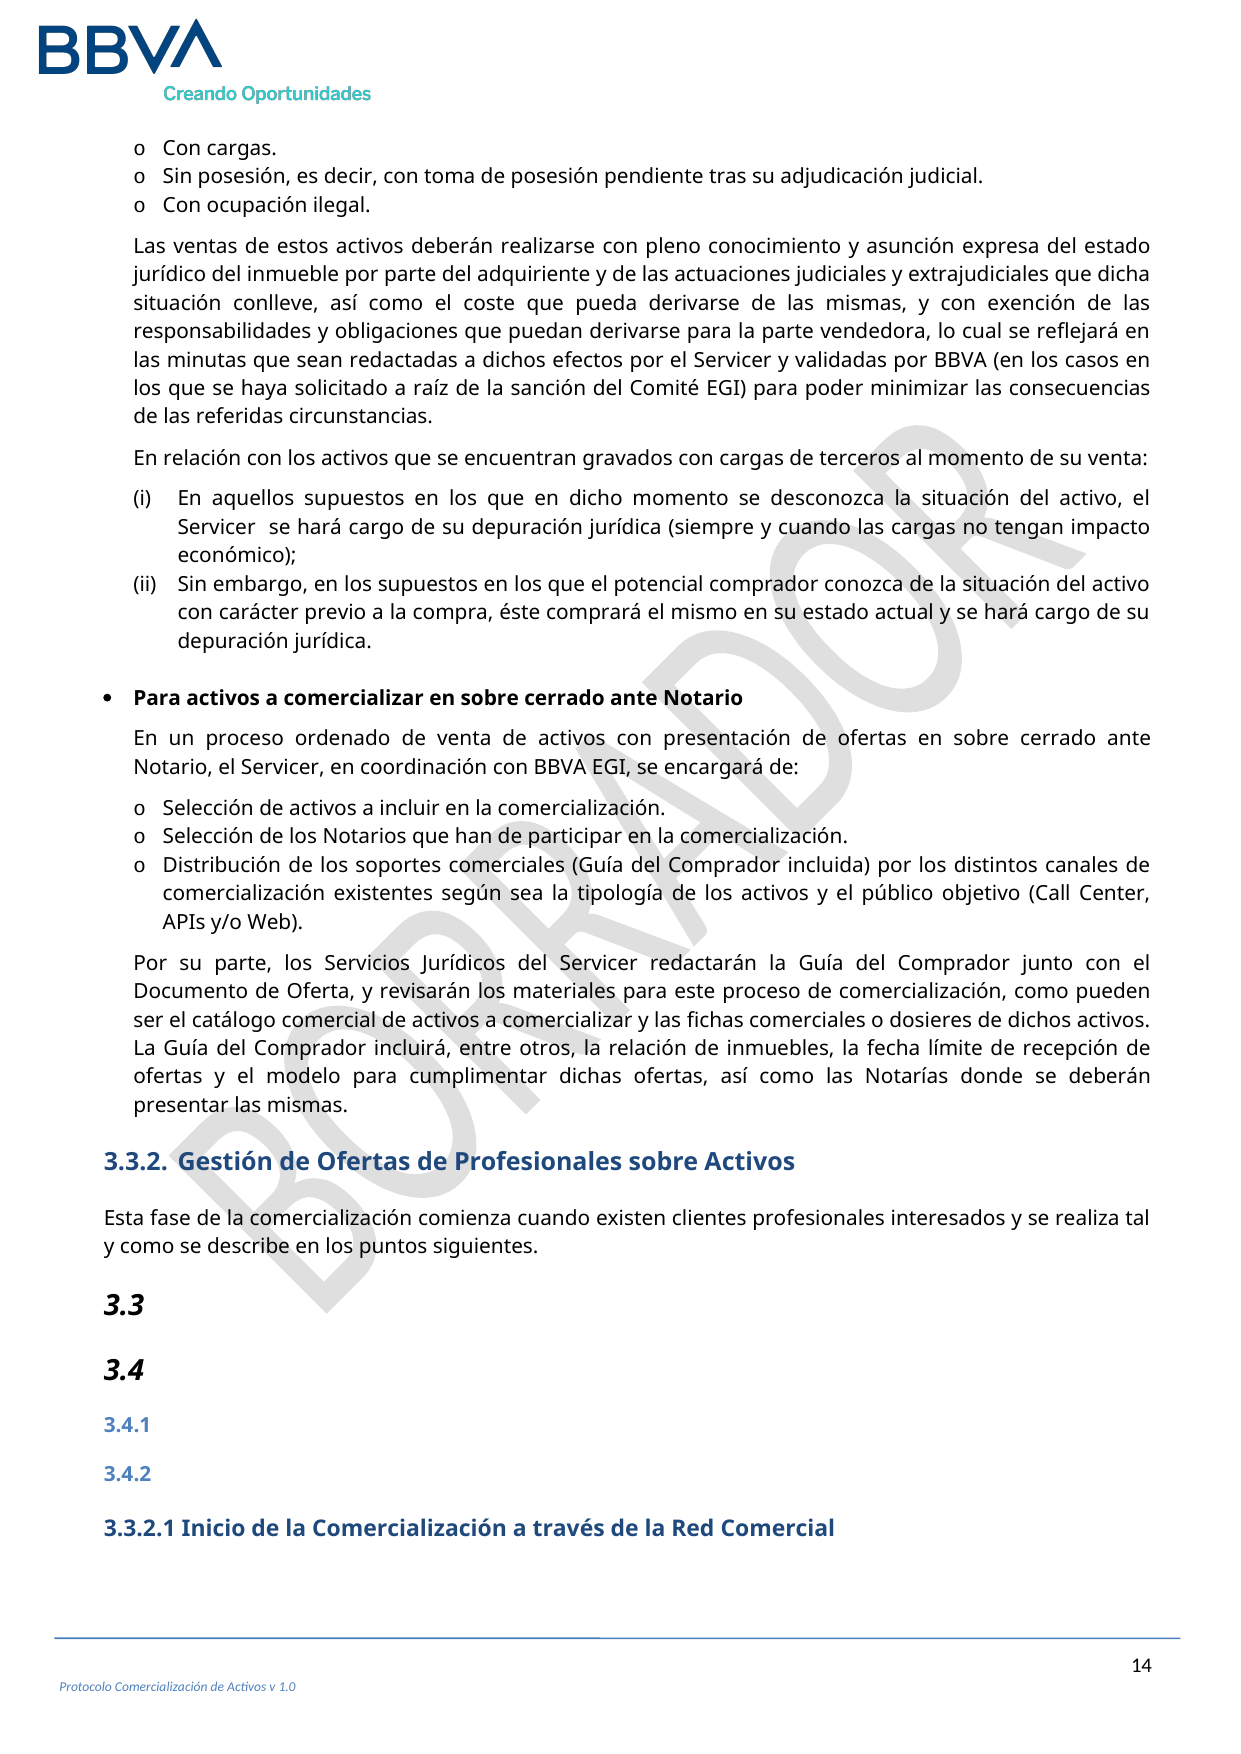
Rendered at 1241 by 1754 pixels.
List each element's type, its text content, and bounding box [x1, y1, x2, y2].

list En aquellos supuestos en los que en dicho momento se desconozca la situación del activo, el Servicer se hará cargo de su depuración jurídica (siempre y cuando las cargas no tengan impacto económico); [133, 483, 1152, 569]
list Con ocupación ilegal. [133, 190, 1152, 218]
list Distribución de los soportes comerciales (Guía del Comprador incluida) por los distintos canales de comercialización existentes según sea la tipología de los activos y el público objetivo (Call Center, APIs y/o Web). [133, 850, 1152, 935]
list Sin embargo, en los supuestos en los que el potencial comprador conozca de la situación del activo con carácter previo a la compra, éste comprará el mismo en su estado actual y se hará cargo de su depuración jurídica. [133, 569, 1152, 654]
text Por su parte, los Servicios Jurídicos del Servicer redactarán la Guía del Comprador junto con el Documento de Oferta, y revisarán los materiales para este proceso de comercialización, como pueden ser el catálogo comercial de activos a comercializar y las fichas comerciales o dosieres de dichos activos. La Guía del Comprador incluirá, entre otros, la relación de inmuebles, la fecha límite de recepción de ofertas y el modelo para cumplimentar dichas ofertas, así como las Notarías donde se deberán presentar las mismas. [133, 948, 1152, 1118]
text Esta fase de la comercialización comienza cuando existen clientes profesionales interesados y se realiza tal y como se describe en los puntos siguientes. [103, 1203, 1152, 1259]
text En un proceso ordenado de venta de activos con presentación de ofertas en sobre cerrado ante Notario, el Servicer, en coordinación con BBVA EGI, se encargará de: [133, 723, 1152, 780]
subtitle 3.3.2.1 Inicio de la Comercialización a través de la Red Comercial [103, 1512, 1152, 1544]
picture [38, 18, 371, 104]
list Selección de los Notarios que han de participar en la comercialización. [133, 821, 1152, 850]
list Para activos a comercializar en sobre cerrado ante Notario [103, 683, 1152, 711]
text En relación con los activos que se encuentran gravados con cargas de terceros al momento de su venta: [133, 443, 1152, 471]
list Selección de activos a incluir en la comercialización. [133, 793, 1152, 821]
list Con cargas. [133, 133, 1152, 161]
subtitle Gestión de Ofertas de Profesionales sobre Activos [103, 1143, 1152, 1178]
list Sin posesión, es decir, con toma de posesión pendiente tras su adjudicación judicial. [133, 161, 1152, 190]
text Las ventas de estos activos deberán realizarse con pleno conocimiento y asunción expresa del estado jurídico del inmueble por parte del adquiriente y de las actuaciones judiciales y extrajudiciales que dicha situación conlleve, así como el coste que pueda derivarse de las mismas, y con exención de las responsabilidades y obligaciones que puedan derivarse para la parte vendedora, lo cual se reflejará en las minutas que sean redactadas a dichos efectos por el Servicer y validadas por BBVA (en los casos en los que se haya solicitado a raíz de la sanción del Comité EGI) para poder minimizar las consecuencias de las referidas circunstancias. [133, 231, 1152, 430]
